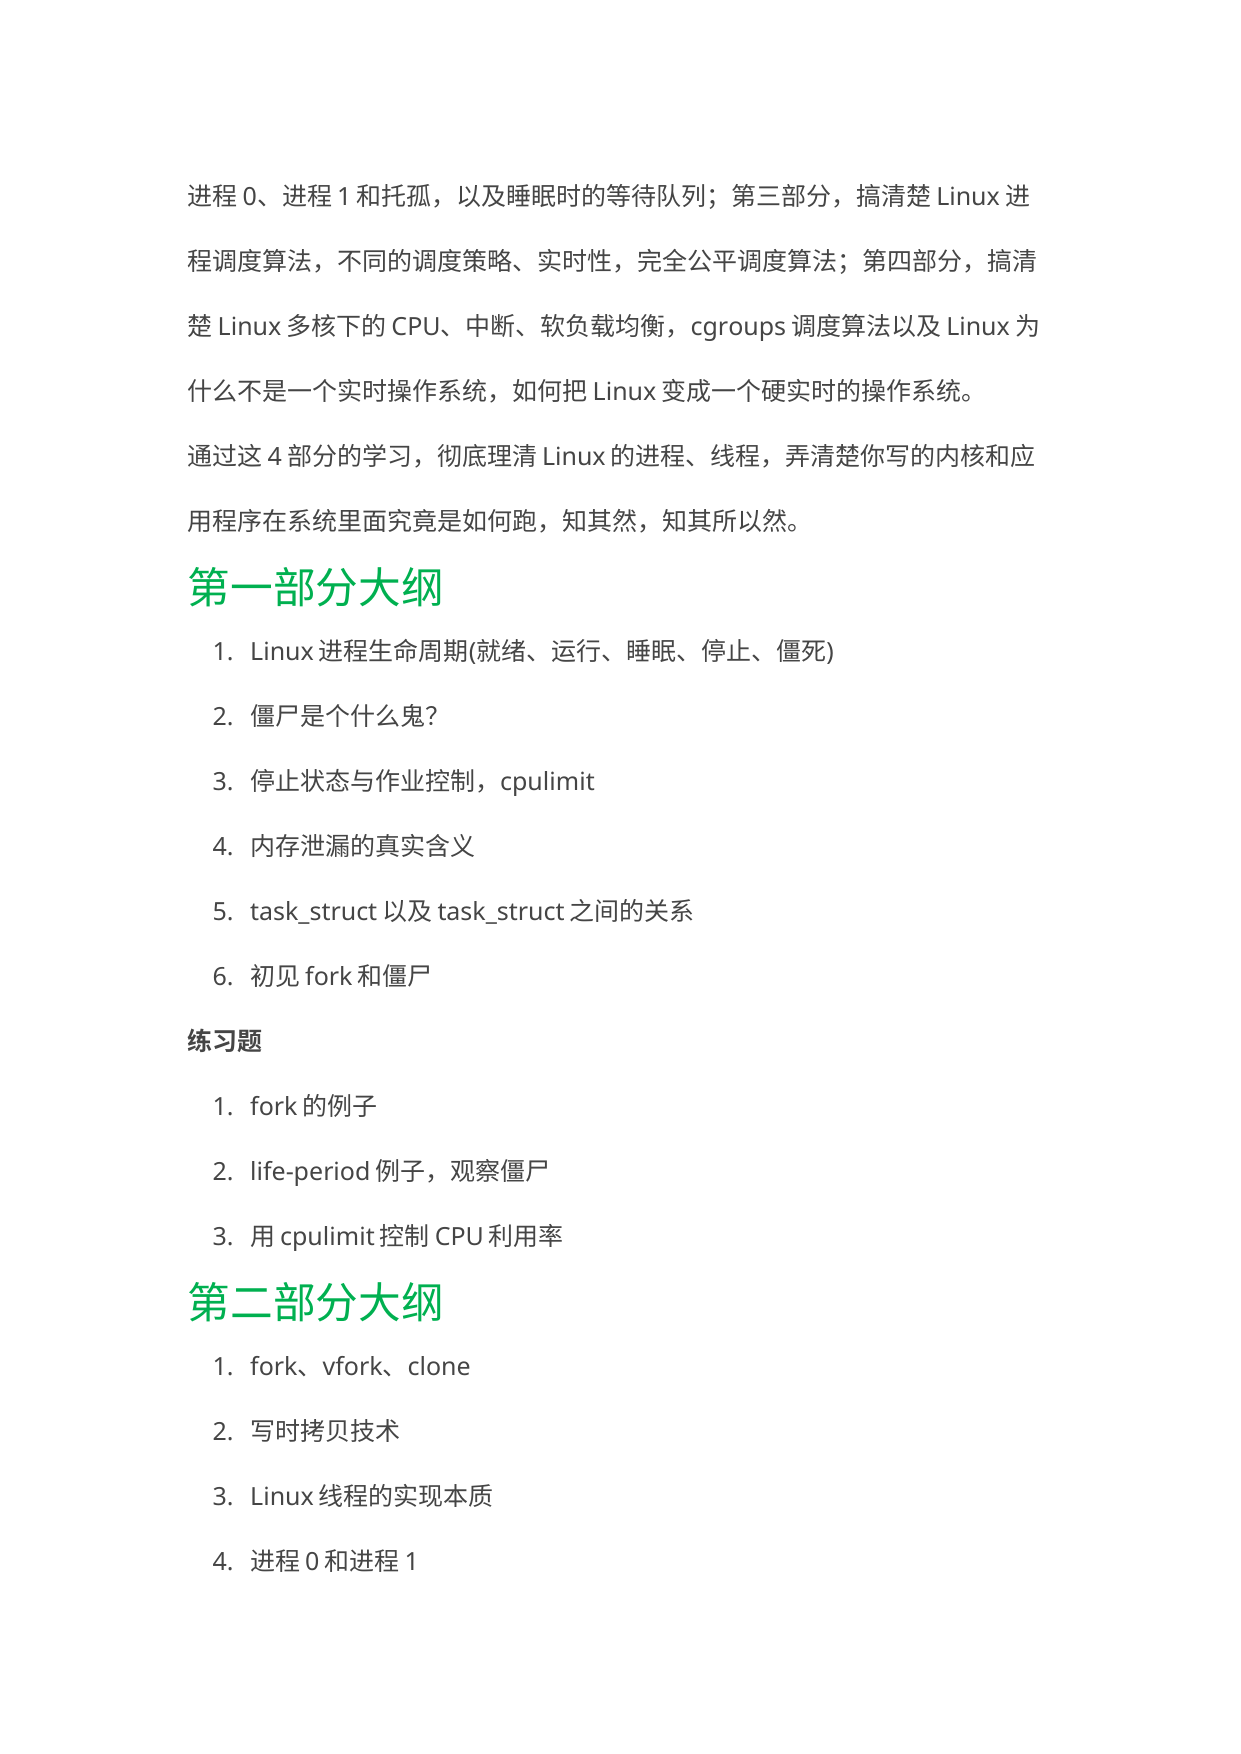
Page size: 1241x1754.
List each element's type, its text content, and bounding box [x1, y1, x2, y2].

list 写时拷贝技术 [212, 1397, 1053, 1462]
text 第一部分大纲 [187, 552, 1053, 617]
text 通过这4部分的学习，彻底理清Linux的进程、线程，弄清楚你写的内核和应用程序在系统里面究竟是如何跑，知其然，知其所以然。 [187, 422, 1053, 552]
list 僵尸是个什么鬼？ [212, 682, 1053, 747]
list Linux线程的实现本质 [212, 1462, 1053, 1527]
list 初见fork和僵尸 [212, 942, 1053, 1007]
list 用cpulimit控制CPU利用率 [212, 1202, 1053, 1267]
list 停止状态与作业控制，cpulimit [212, 747, 1053, 812]
text 练习题 [187, 1007, 1053, 1072]
list 进程0和进程1 [212, 1527, 1053, 1592]
text 第二部分大纲 [187, 1267, 1053, 1332]
list Linux进程生命周期(就绪、运行、睡眠、停止、僵死) [212, 617, 1053, 682]
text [187, 162, 1053, 422]
list fork、vfork、clone [212, 1332, 1053, 1397]
list fork的例子 [212, 1072, 1053, 1137]
list 内存泄漏的真实含义 [212, 812, 1053, 877]
list life-period例子，观察僵尸 [212, 1137, 1053, 1202]
list task_struct以及task_struct之间的关系 [212, 877, 1053, 942]
